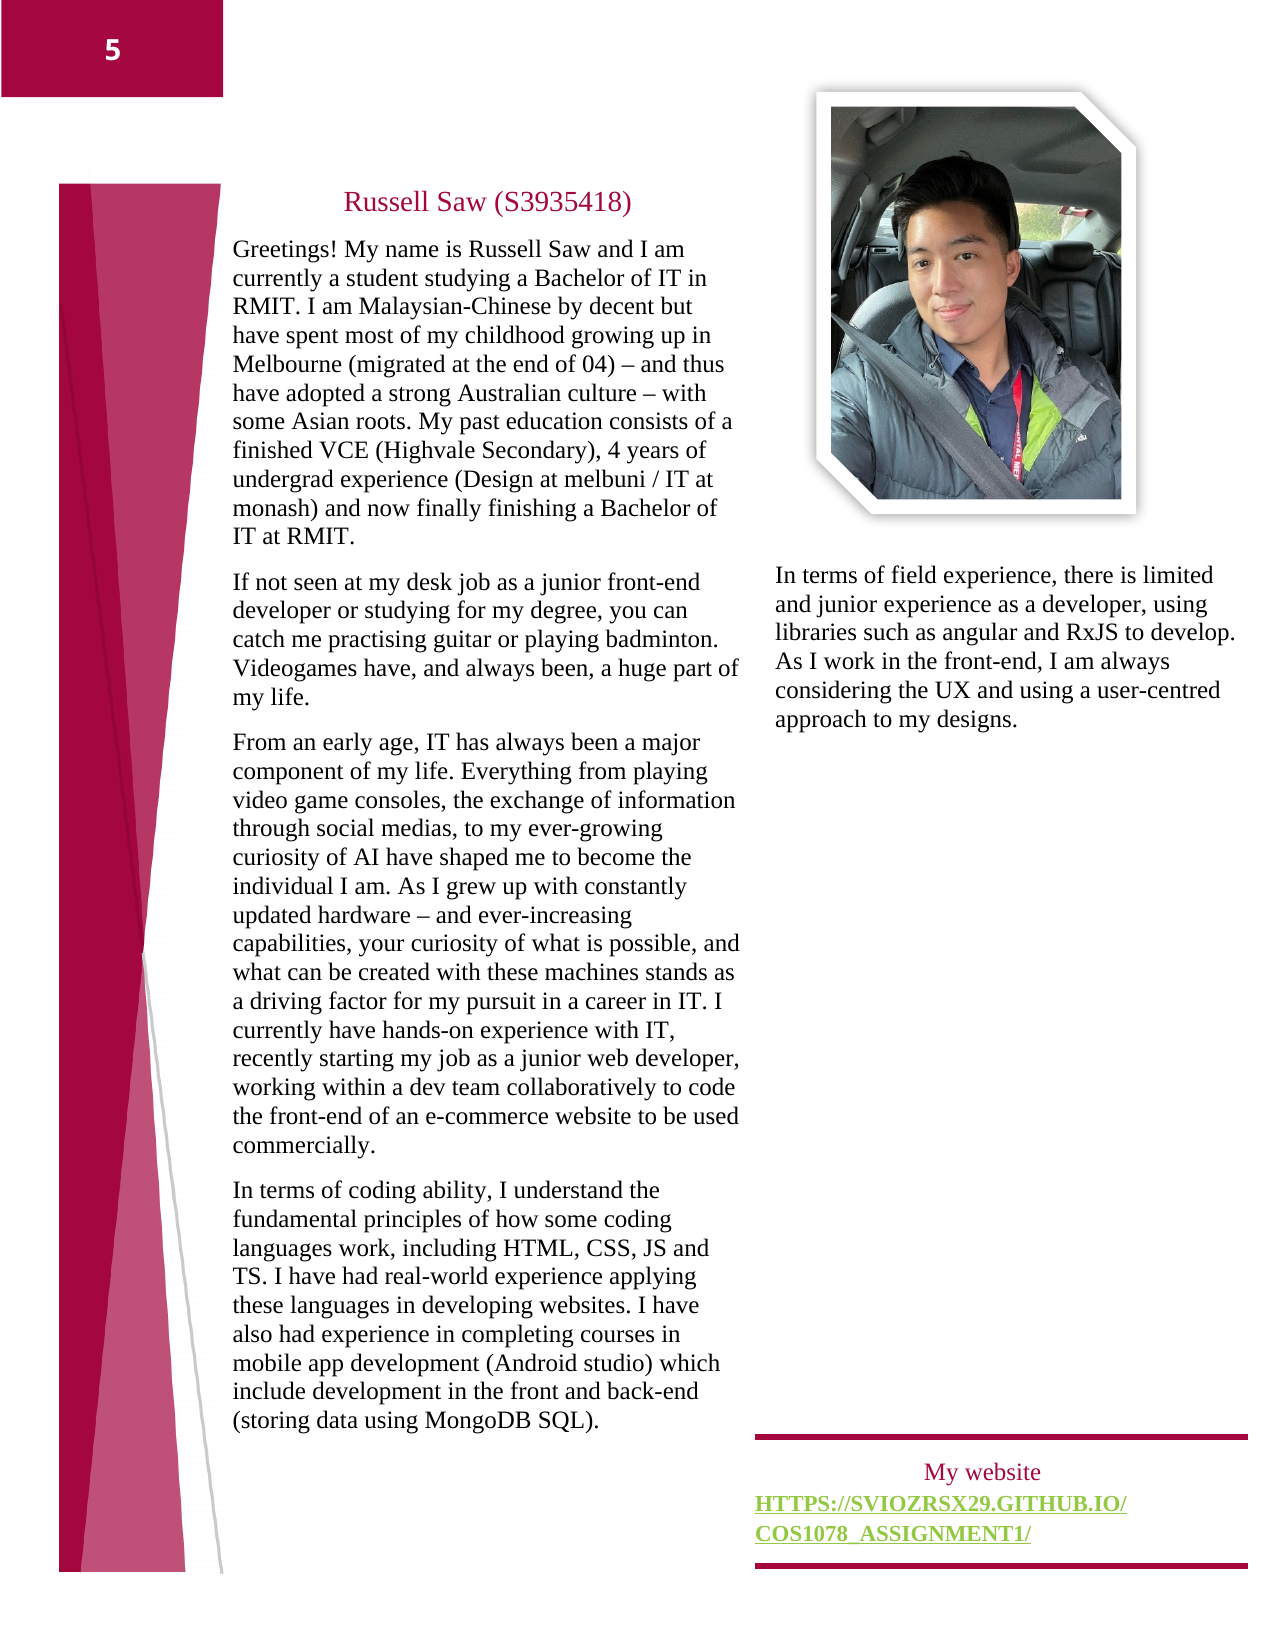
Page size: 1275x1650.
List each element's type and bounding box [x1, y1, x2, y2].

picture [831, 107, 1121, 499]
picture [59, 140, 230, 1574]
